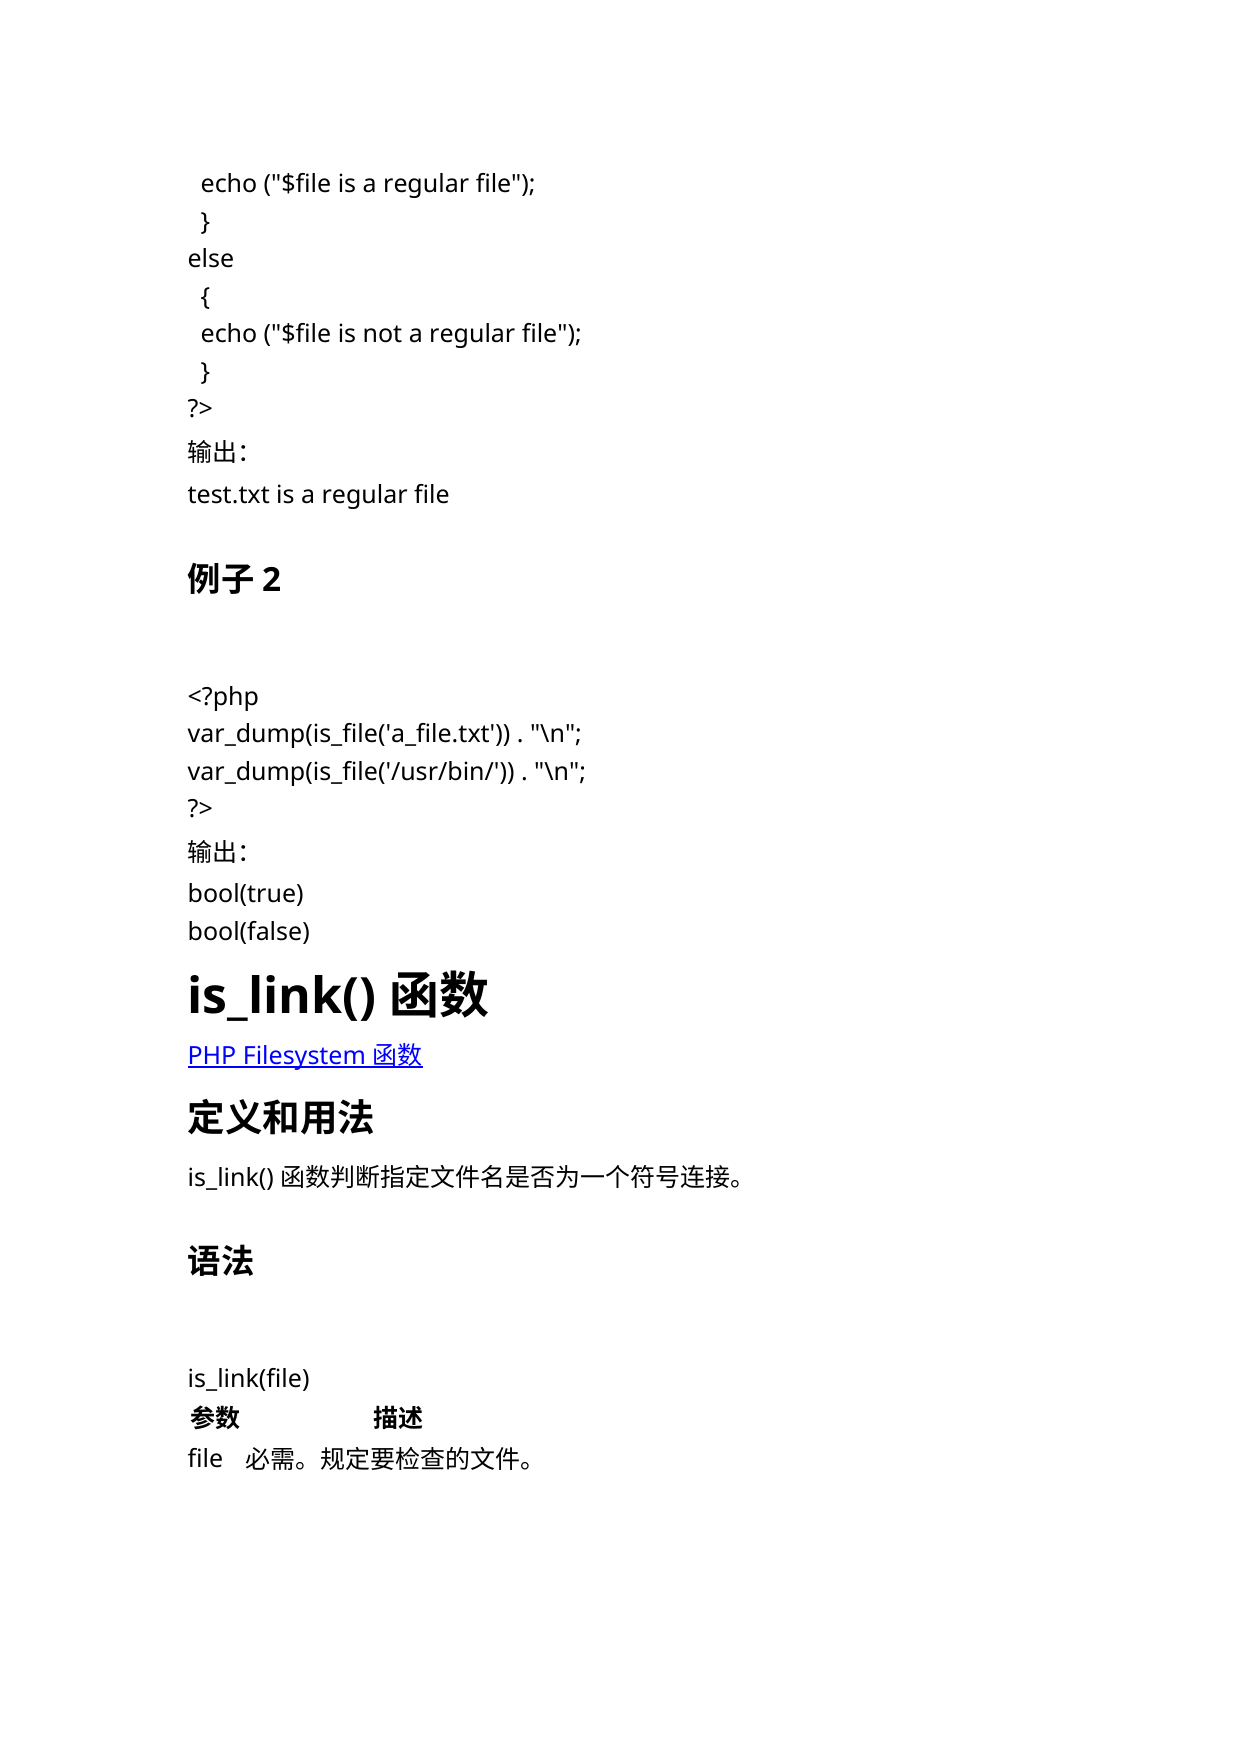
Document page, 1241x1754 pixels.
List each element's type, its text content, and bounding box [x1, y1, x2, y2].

text echo ("$file is not a regular file"); [187, 314, 1053, 352]
text PHP Filesystem 函数 [187, 1034, 1053, 1072]
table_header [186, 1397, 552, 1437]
text bool(false) [187, 912, 1053, 949]
text <?php [187, 677, 1053, 714]
text } [187, 352, 1053, 389]
text echo ("$file is a regular file"); [187, 164, 1053, 202]
subtitle 例子 2 [187, 539, 1053, 614]
text is_link() 函数判断指定文件名是否为一个符号连接。 [187, 1157, 1053, 1195]
text { [187, 277, 1053, 314]
text } [187, 202, 1053, 239]
text ?> [187, 789, 1053, 827]
subtitle 语法 [187, 1222, 1053, 1297]
text else [187, 239, 1053, 277]
text var_dump(is_file('/usr/bin/')) . "\n"; [187, 752, 1053, 789]
text test.txt is a regular file [187, 475, 1053, 512]
text bool(true) [187, 874, 1053, 912]
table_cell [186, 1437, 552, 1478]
text 输出： [187, 432, 1053, 469]
text ?> [187, 389, 1053, 427]
subtitle 定义和用法 [187, 1077, 1053, 1152]
text var_dump(is_file('a_file.txt')) . "\n"; [187, 714, 1053, 752]
subtitle is_link() 函数 [187, 954, 1053, 1029]
text is_link(file) [187, 1359, 1053, 1397]
text 输出： [187, 832, 1053, 869]
